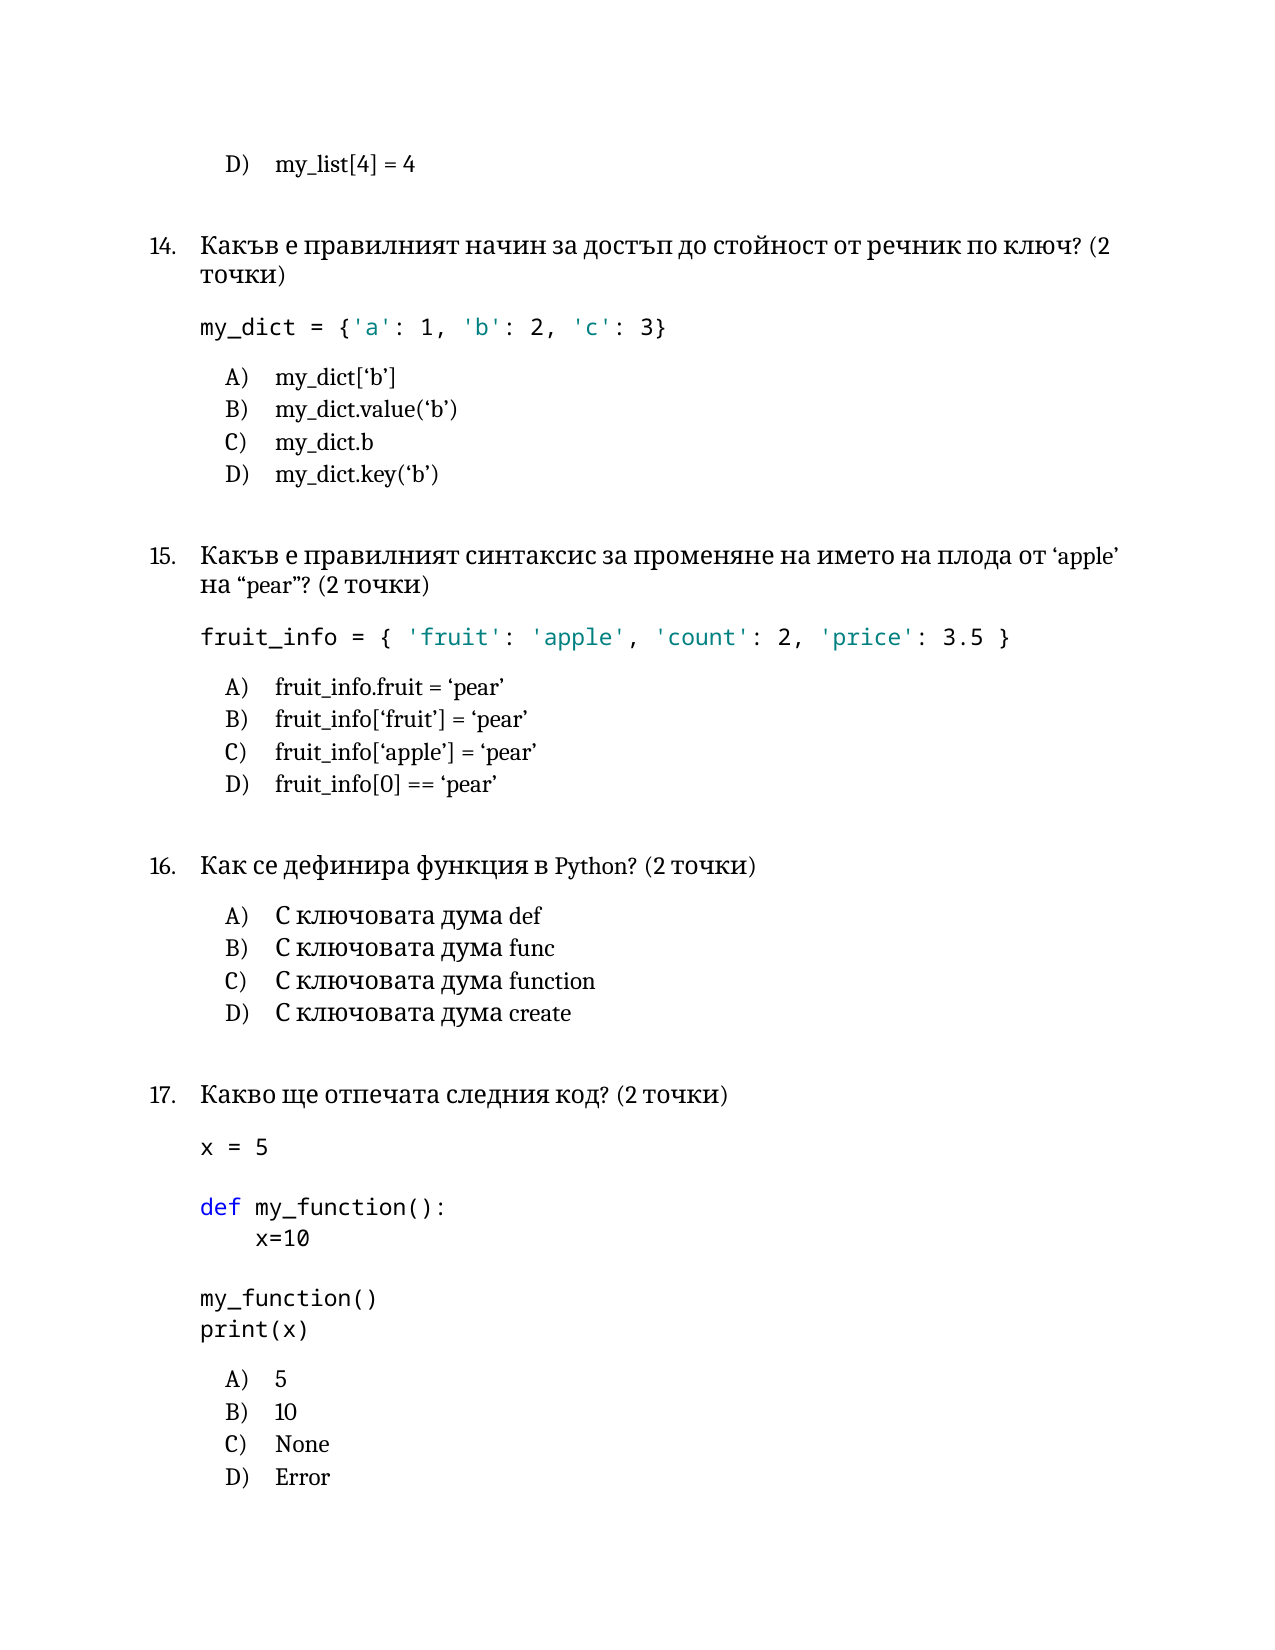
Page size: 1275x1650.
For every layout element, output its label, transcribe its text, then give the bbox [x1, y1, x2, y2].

list 10 [225, 1398, 1125, 1427]
list С ключовата дума create [225, 999, 1125, 1028]
list fruit_info[0] == ‘pear’ [225, 770, 1125, 799]
list my_dict.key(‘b’) [225, 460, 1125, 489]
list С ключовата дума func [225, 934, 1125, 963]
list Error [225, 1463, 1125, 1492]
list None [225, 1430, 1125, 1459]
list fruit_info = { 'fruit': 'apple', 'count': 2, 'price': 3.5 } [150, 620, 1125, 652]
list Как се дефинира функция в Python? (2 точки) [150, 852, 1125, 881]
list Какъв е правилният начин за достъп до стойност от речник по ключ? (2 точки) [150, 232, 1125, 289]
list my_dict.b [225, 427, 1125, 456]
list fruit_info[‘apple’] = ‘pear’ [225, 737, 1125, 766]
list my_list[4] = 4 [225, 150, 1125, 179]
list my_dict = {'a': 1, 'b': 2, 'c': 3} [150, 310, 1125, 342]
list Какъв е правилният синтаксис за променяне на името на плода от ‘apple’ на “pear”? (2 точки) [150, 542, 1125, 599]
list С ключовата дума def [225, 902, 1125, 930]
list x = 5 def my_function(): x=10 my_function() print(x) [150, 1131, 1125, 1344]
list fruit_info[‘fruit’] = ‘pear’ [225, 705, 1125, 734]
list Какво ще отпечата следния код? (2 точки) [150, 1081, 1125, 1110]
list my_dict.value(‘b’) [225, 395, 1125, 424]
list my_dict[‘b’] [225, 362, 1125, 391]
list 5 [225, 1365, 1125, 1394]
list С ключовата дума function [225, 967, 1125, 995]
list fruit_info.fruit = ‘pear’ [225, 672, 1125, 701]
